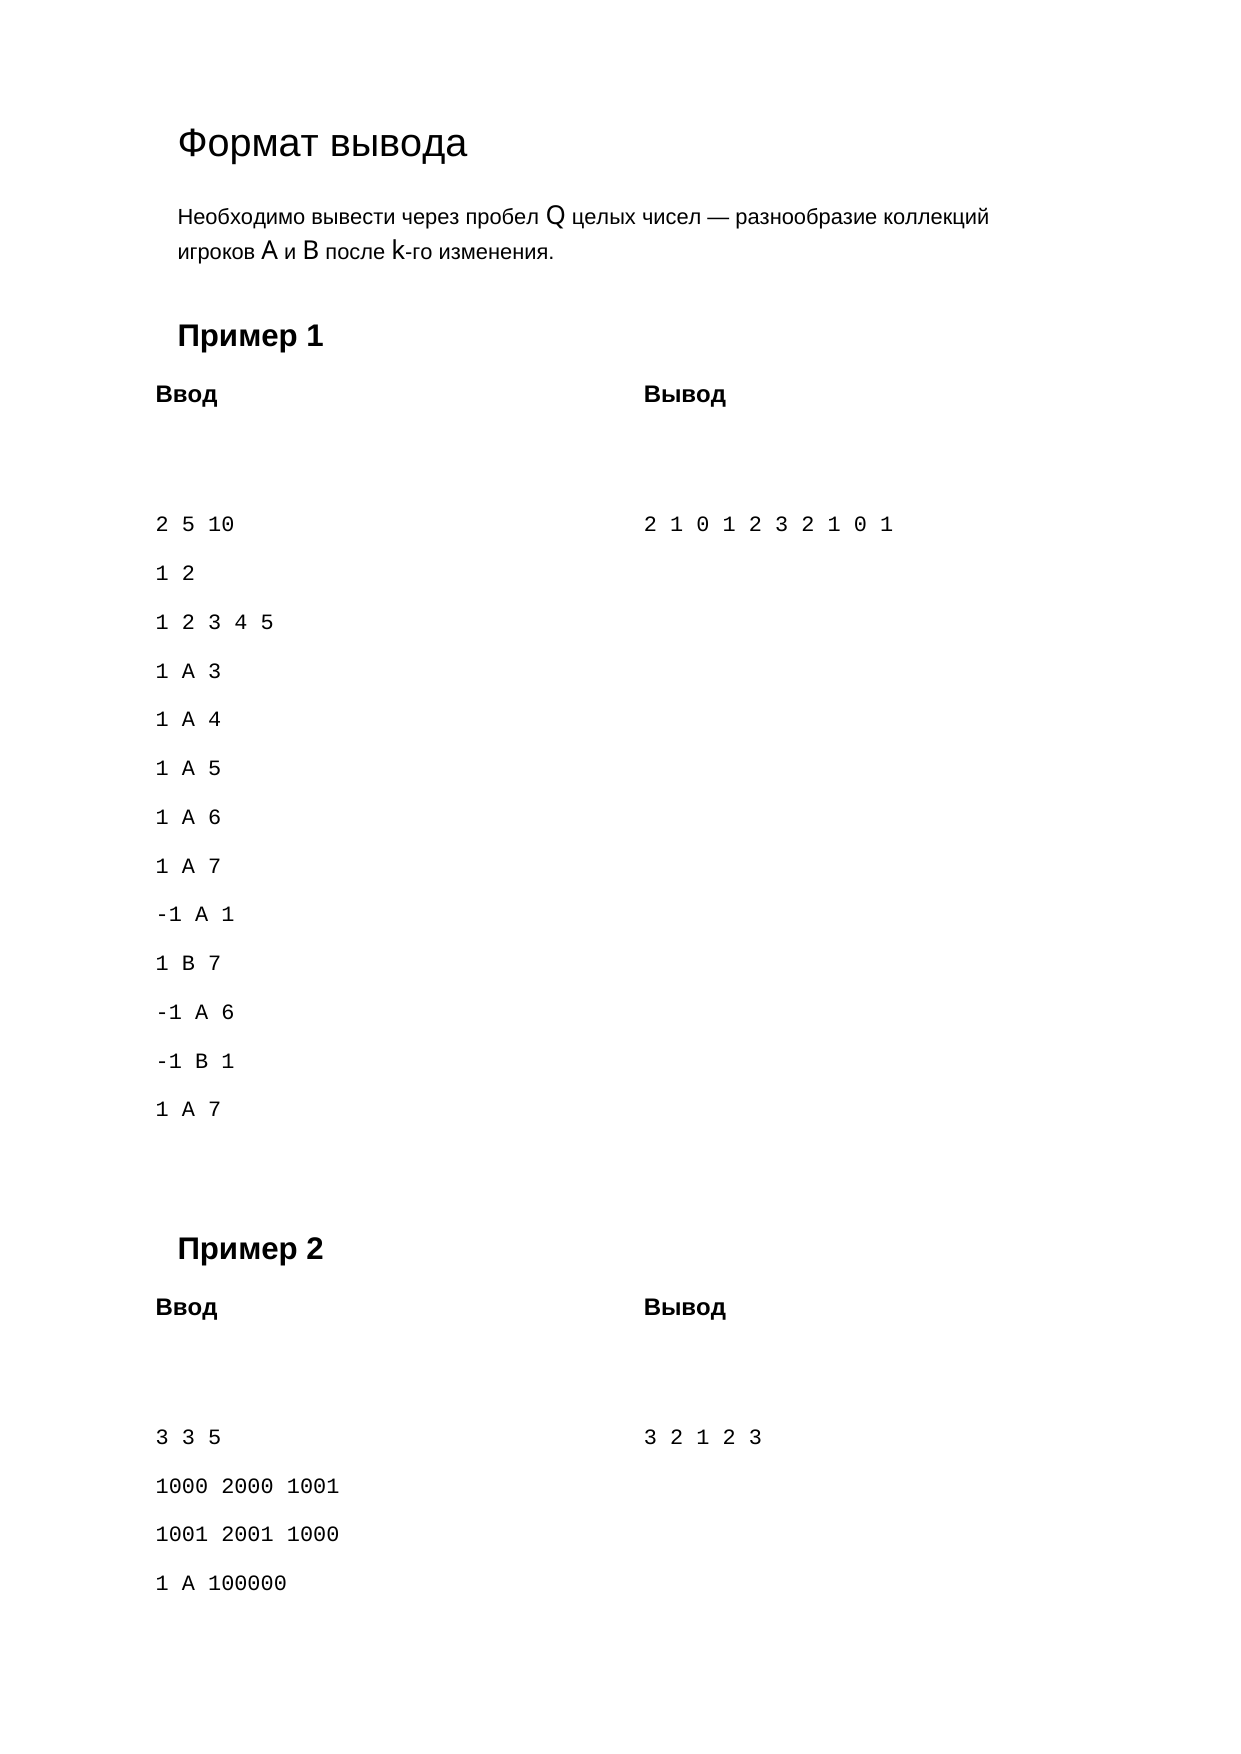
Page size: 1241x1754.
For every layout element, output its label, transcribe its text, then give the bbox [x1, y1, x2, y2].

table_cell 2 1 0 1 2 3 2 1 0 1 [622, 482, 1110, 1180]
text Необходимо вывести через пробел Q целых чисел — разнообразие коллекций игроков A и B после k-го изменения. [177, 196, 1152, 267]
subtitle Пример 2 [177, 1227, 1152, 1266]
table_cell 2 5 10 1 2 1 2 3 4 5 1 A 3 1 A 4 1 A 5 1 A 6 1 A 7 -1 A 1 1 B 7 -1 A 6 -1 B 1 1 A 7 [134, 482, 622, 1180]
table_cell 3 2 1 2 3 [622, 1394, 1110, 1610]
table_header Вывод [622, 369, 1110, 482]
table_header Ввод [134, 1281, 622, 1394]
table_header Вывод [622, 1281, 1110, 1394]
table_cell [134, 1394, 622, 1610]
table_header Ввод [134, 369, 622, 482]
subtitle Формат вывода [177, 118, 1152, 165]
subtitle Пример 1 [177, 314, 1152, 353]
